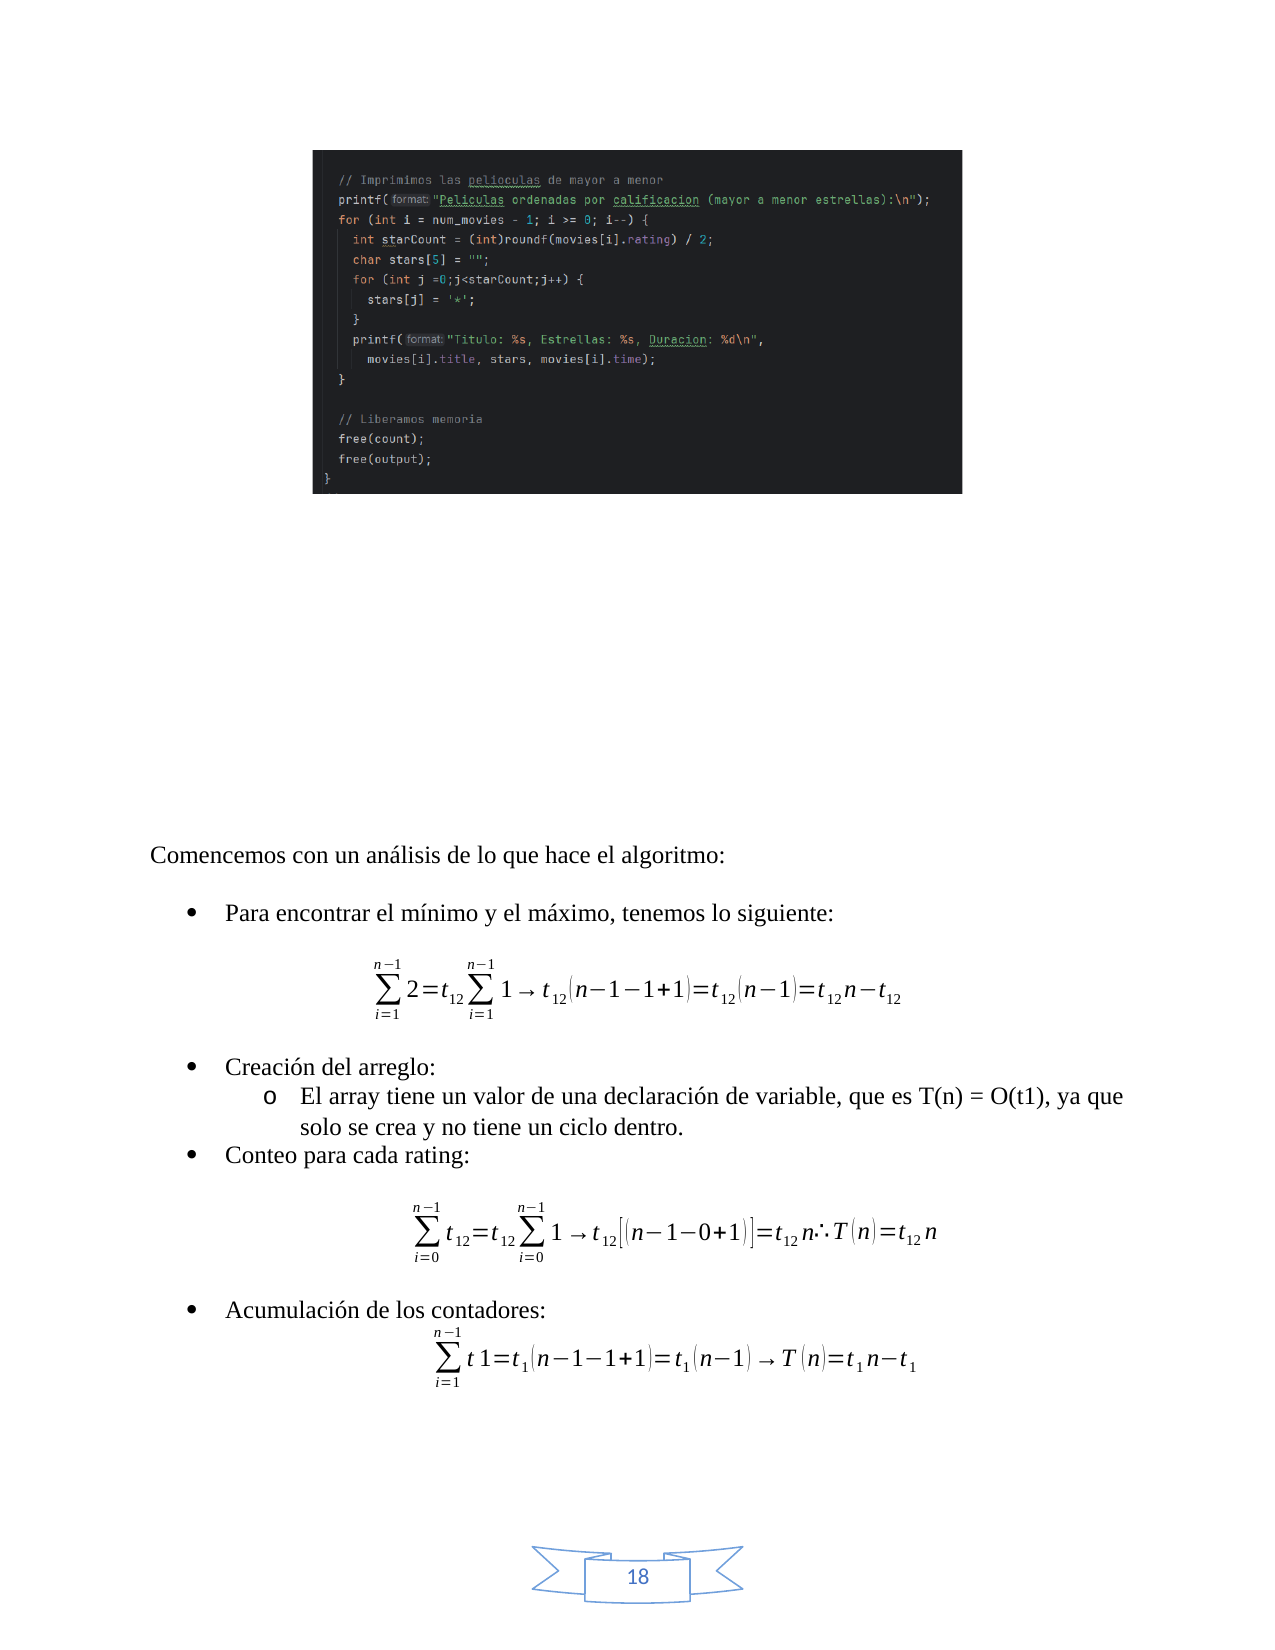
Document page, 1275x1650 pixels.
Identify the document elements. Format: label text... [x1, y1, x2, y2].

list Conteo para cada rating: [187, 1141, 1125, 1169]
list Acumulación de los contadores: [187, 1295, 1125, 1324]
text Comencemos con un análisis de lo que hace el algoritmo: [150, 840, 1125, 869]
list Para encontrar el mínimo y el máximo, tenemos lo siguiente: [187, 898, 1125, 927]
list Creación del arreglo: [187, 1052, 1125, 1081]
picture [312, 150, 963, 494]
list El array tiene un valor de una declaración de variable, que es T(n) = O(t1), ya que solo se crea y no tiene un ciclo dentro. [262, 1081, 1125, 1141]
